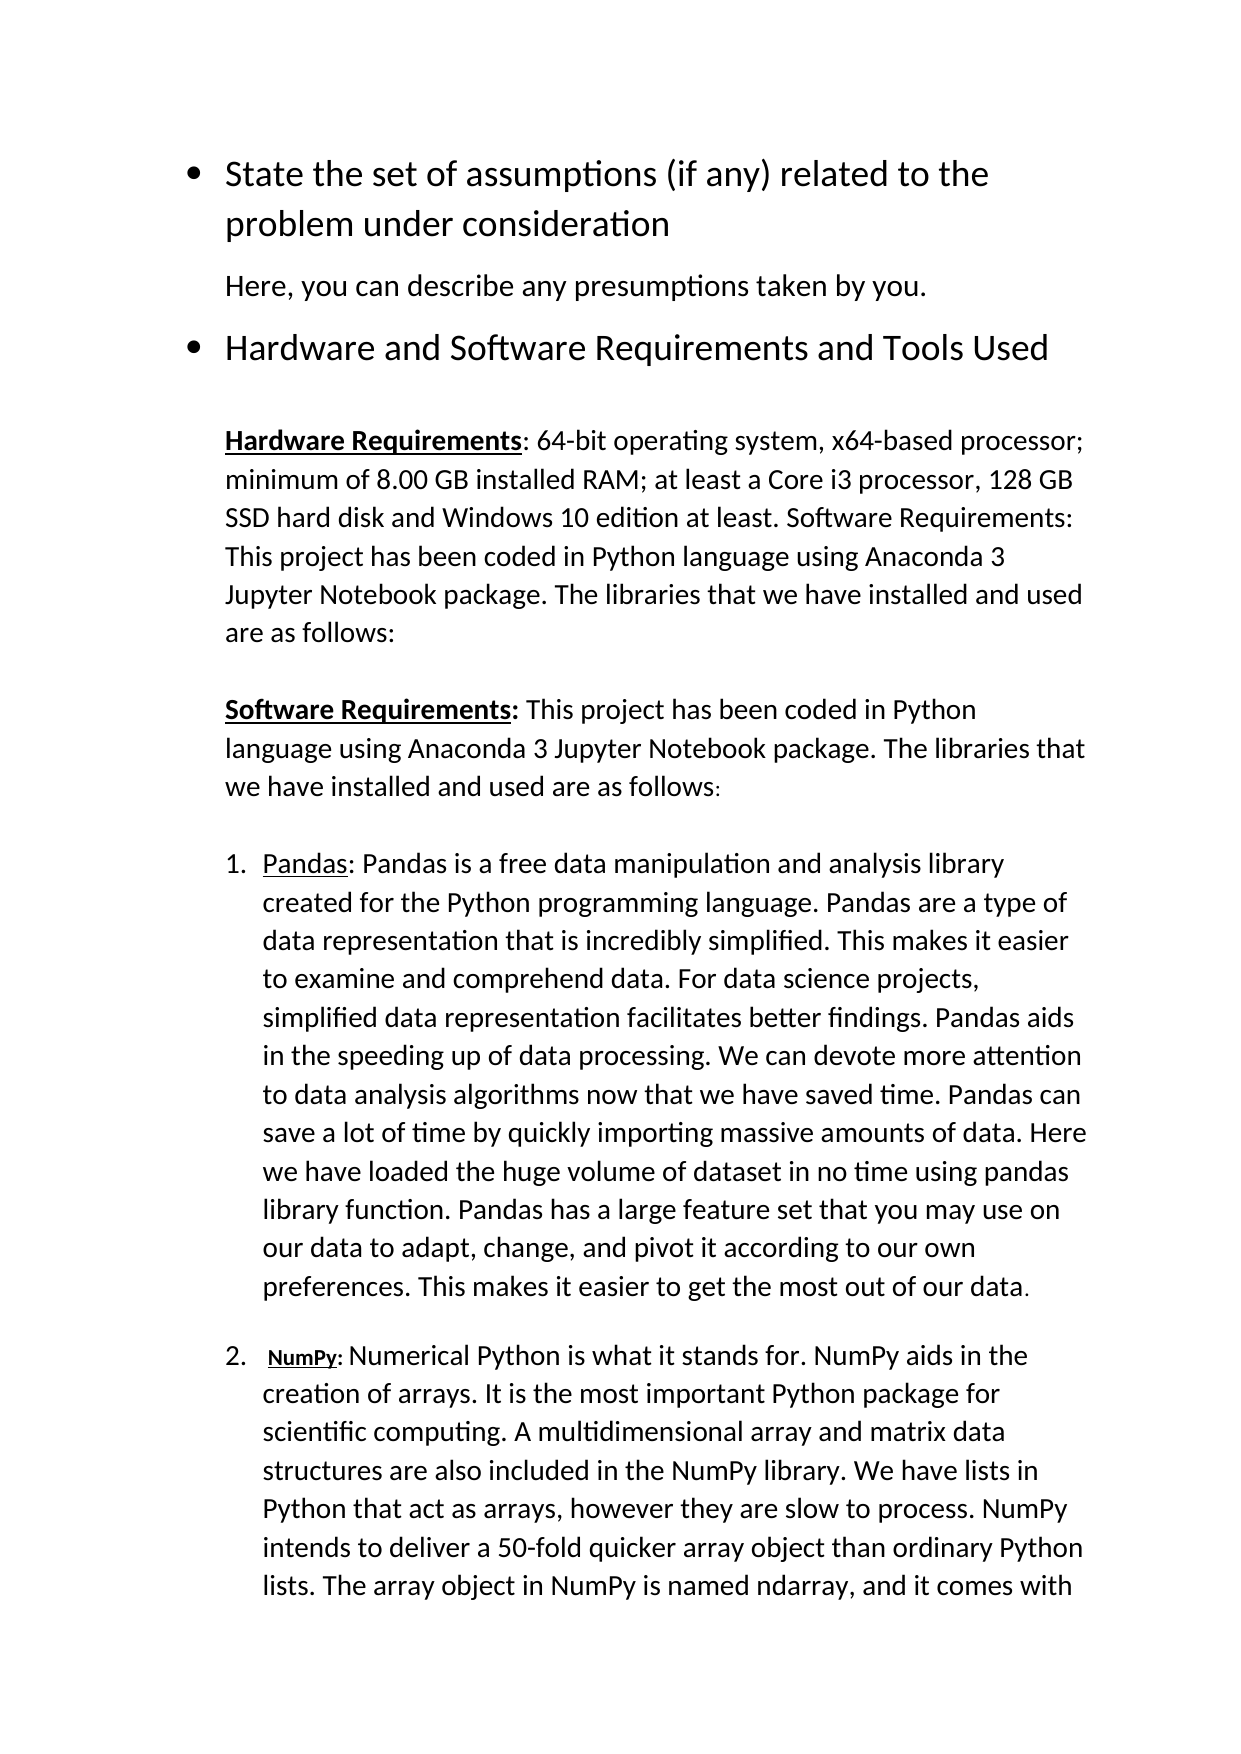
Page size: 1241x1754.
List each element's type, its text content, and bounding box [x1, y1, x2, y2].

list Hardware Requirements: 64-bit operating system, x64-based processor; minimum of 8.00 GB installed RAM; at least a Core i3 processor, 128 GB SSD hard disk and Windows 10 edition at least. Software Requirements: This project has been coded in Python language using Anaconda 3 Jupyter Notebook package. The libraries that we have installed and used are as follows: [225, 422, 1090, 650]
list Pandas: Pandas is a free data manipulation and analysis library created for the Python programming language. Pandas are a type of data representation that is incredibly simplified. This makes it easier to examine and comprehend data. For data science projects, simplified data representation facilitates better findings. Pandas aids in the speeding up of data processing. We can devote more attention to data analysis algorithms now that we have saved time. Pandas can save a lot of time by quickly importing massive amounts of data. Here we have loaded the huge volume of dataset in no time using pandas library function. Pandas has a large feature set that you may use on our data to adapt, change, and pivot it according to our own preferences. This makes it easier to get the most out of our data. [225, 845, 1090, 1304]
text Here, you can describe any presumptions taken by you. [150, 266, 1090, 304]
list State the set of assumptions (if any) related to the problem under consideration [187, 150, 1090, 245]
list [225, 1337, 1090, 1603]
list Software Requirements: This project has been coded in Python language using Anaconda 3 Jupyter Notebook package. The libraries that we have installed and used are as follows: [225, 691, 1090, 804]
list Hardware and Software Requirements and Tools Used [187, 323, 1090, 369]
